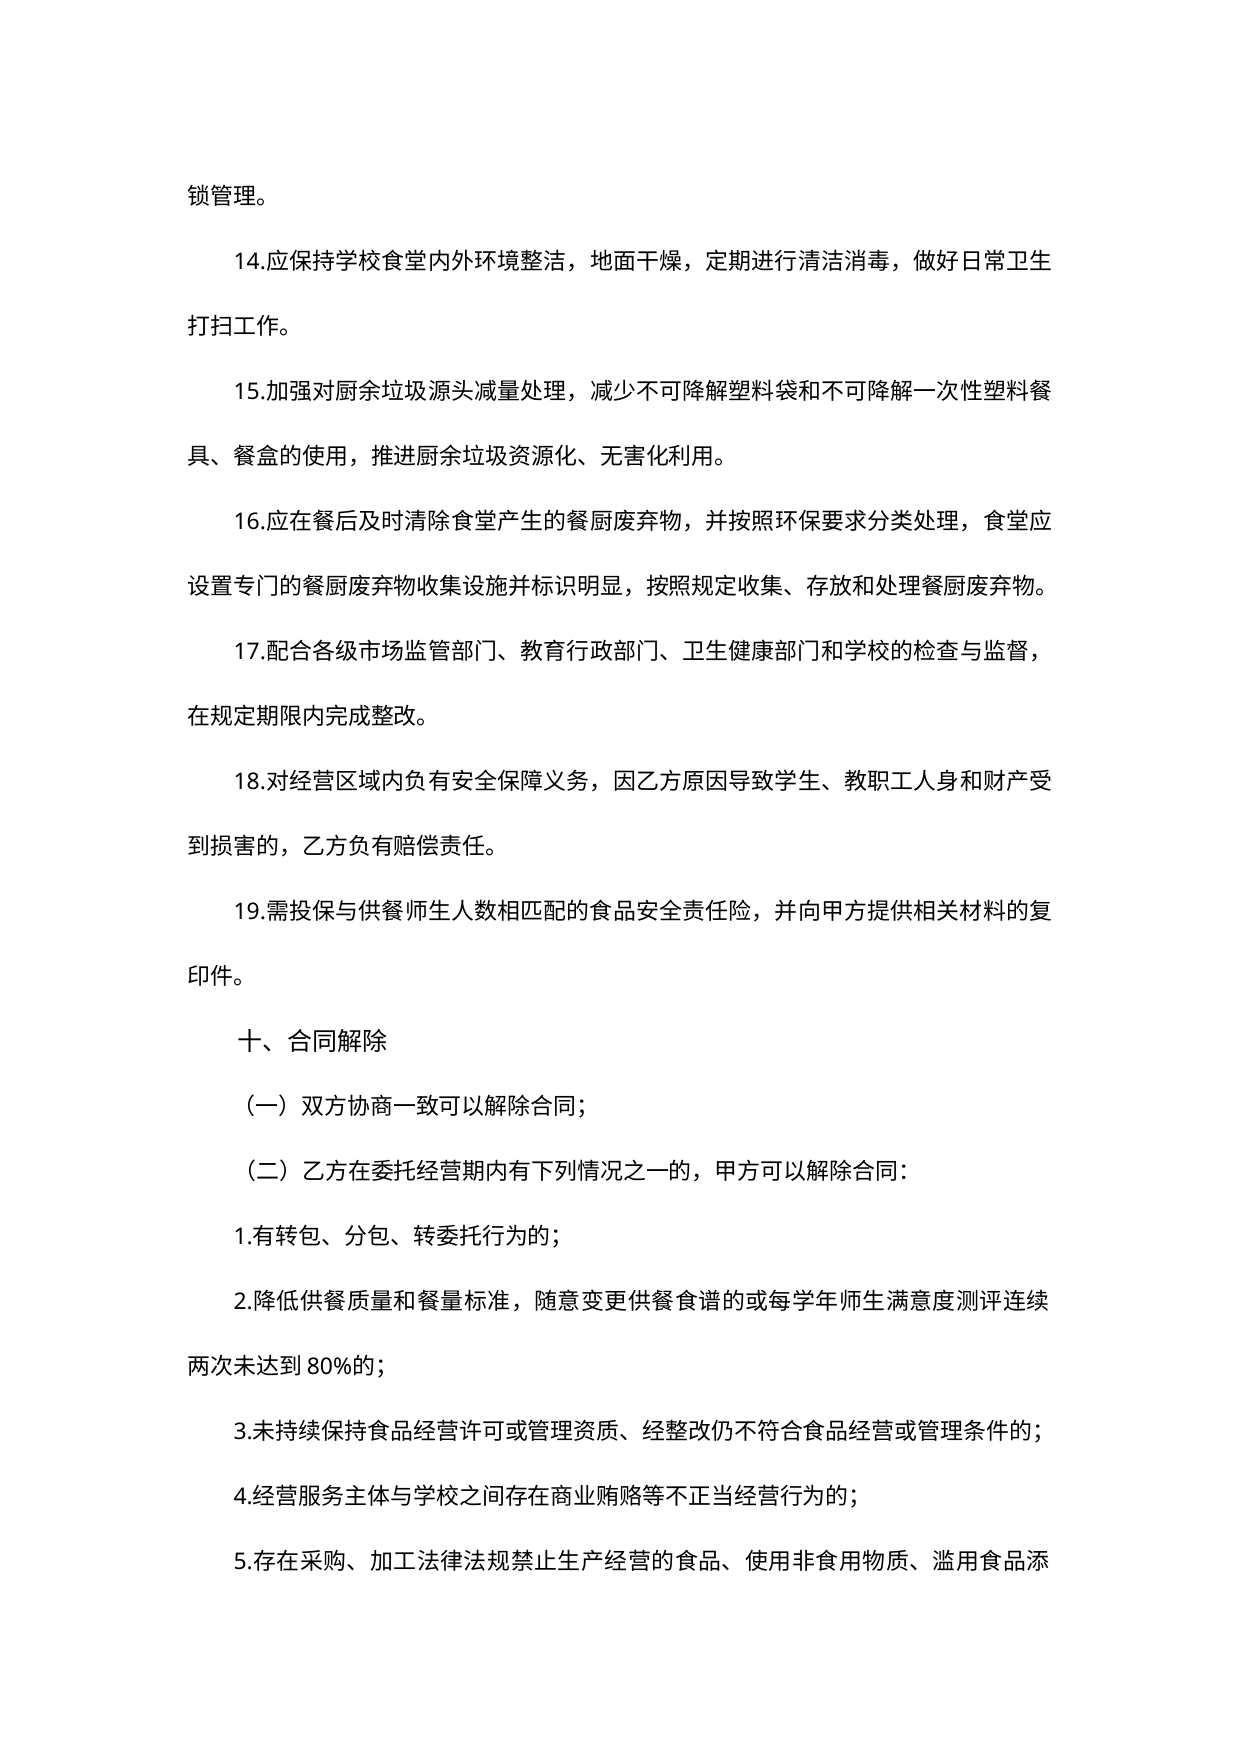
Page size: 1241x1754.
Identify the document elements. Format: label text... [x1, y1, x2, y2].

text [187, 1527, 1053, 1592]
text （一）双方协商一致可以解除合同； [187, 1072, 1052, 1137]
text 17.配合各级市场监管部门、教育行政部门、卫生健康部门和学校的检查与监督，在规定期限内完成整改。 [187, 617, 1053, 747]
text 3.未持续保持食品经营许可或管理资质、经整改仍不符合食品经营或管理条件的； [187, 1397, 1053, 1462]
text 15.加强对厨余垃圾源头减量处理，减少不可降解塑料袋和不可降解一次性塑料餐具、餐盒的使用，推进厨余垃圾资源化、无害化利用。 [187, 357, 1053, 487]
text 4.经营服务主体与学校之间存在商业贿赂等不正当经营行为的； [187, 1462, 1053, 1527]
text （二）乙方在委托经营期内有下列情况之一的，甲方可以解除合同： [187, 1137, 1053, 1202]
text 18.对经营区域内负有安全保障义务，因乙方原因导致学生、教职工人身和财产受到损害的，乙方负有赔偿责任。 [187, 747, 1053, 877]
text 16.应在餐后及时清除食堂产生的餐厨废弃物，并按照环保要求分类处理，食堂应设置专门的餐厨废弃物收集设施并标识明显，按照规定收集、存放和处理餐厨废弃物。 [187, 487, 1053, 617]
text 19.需投保与供餐师生人数相匹配的食品安全责任险，并向甲方提供相关材料的复印件。 [187, 877, 1053, 1007]
text 十、合同解除 [187, 1007, 1053, 1072]
text 2.降低供餐质量和餐量标准，随意变更供餐食谱的或每学年师生满意度测评连续两次未达到80%的； [187, 1267, 1053, 1397]
text 14.应保持学校食堂内外环境整洁，地面干燥，定期进行清洁消毒，做好日常卫生打扫工作。 [187, 227, 1053, 357]
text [187, 162, 1053, 227]
text 1.有转包、分包、转委托行为的； [187, 1202, 1053, 1267]
